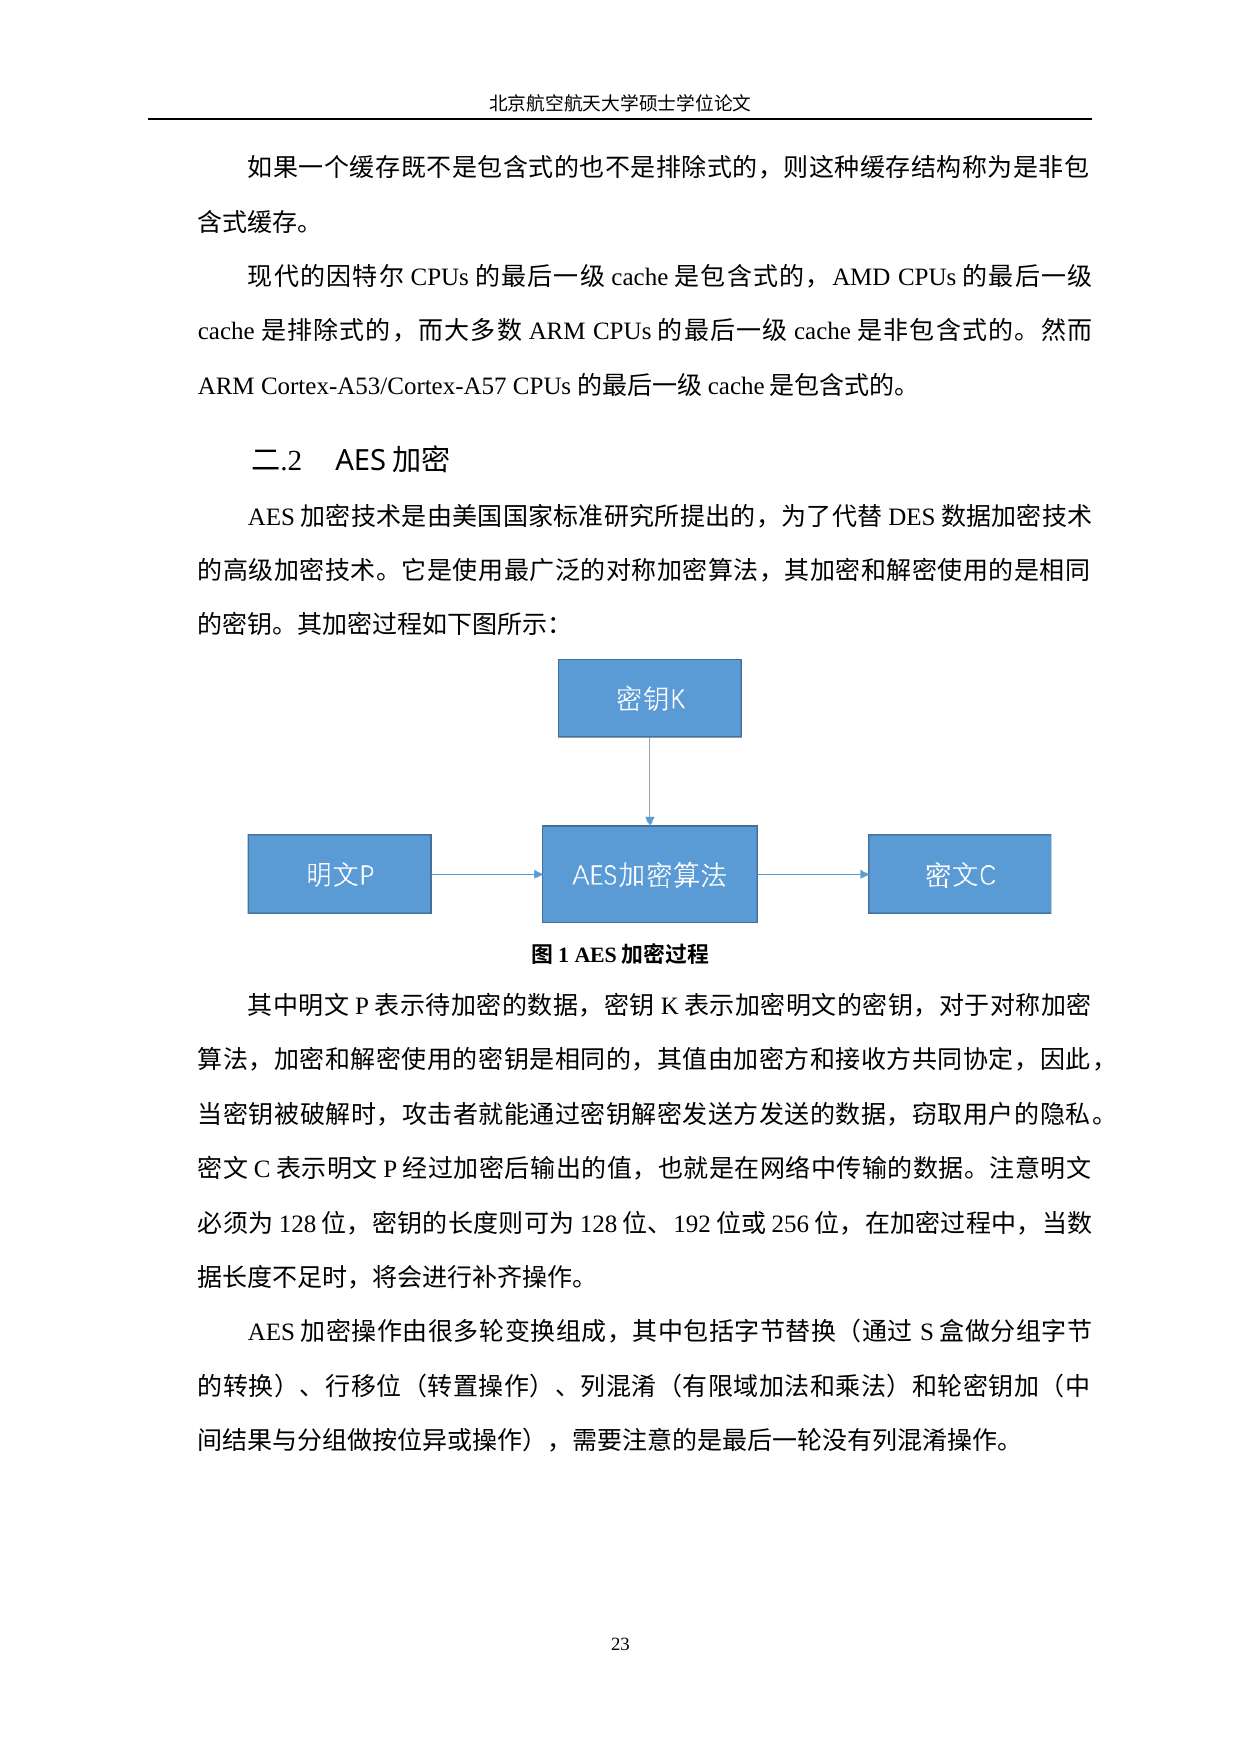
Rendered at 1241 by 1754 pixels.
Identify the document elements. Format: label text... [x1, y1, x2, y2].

text 现代的因特尔CPUs的最后一级cache是包含式的，AMD CPUs的最后一级cache是排除式的，而大多数ARM CPUs的最后一级cache是非包含式的。然而ARM Cortex-A53/Cortex-A57 CPUs 的最后一级cache是包含式的。 [198, 256, 1092, 401]
picture [247, 659, 1052, 923]
text AES加密技术是由美国国家标准研究所提出的，为了代替DES数据加密技术的高级加密技术。它是使用最广泛的对称加密算法，其加密和解密使用的是相同的密钥。其加密过程如下图所示： [198, 496, 1092, 641]
text 如果一个缓存既不是包含式的也不是排除式的，则这种缓存结构称为是非包含式缓存。 [198, 148, 1092, 238]
text AES加密操作由很多轮变换组成，其中包括字节替换（通过S盒做分组字节的转换）、行移位（转置操作）、列混淆（有限域加法和乘法）和轮密钥加（中间结果与分组做按位异或操作），需要注意的是最后一轮没有列混淆操作。 [198, 1312, 1092, 1457]
text 其中明文P表示待加密的数据，密钥K表示加密明文的密钥，对于对称加密算法，加密和解密使用的密钥是相同的，其值由加密方和接收方共同协定，因此，当密钥被破解时，攻击者就能通过密钥解密发送方发送的数据，窃取用户的隐私。密文C表示明文P经过加密后输出的值，也就是在网络中传输的数据。注意明文必须为128位，密钥的长度则可为128位、192位或256位，在加密过程中，当数据长度不足时，将会进行补齐操作。 [198, 986, 1092, 1294]
text 图1 AES加密过程 [148, 937, 1092, 969]
subtitle AES加密 [251, 437, 1092, 479]
